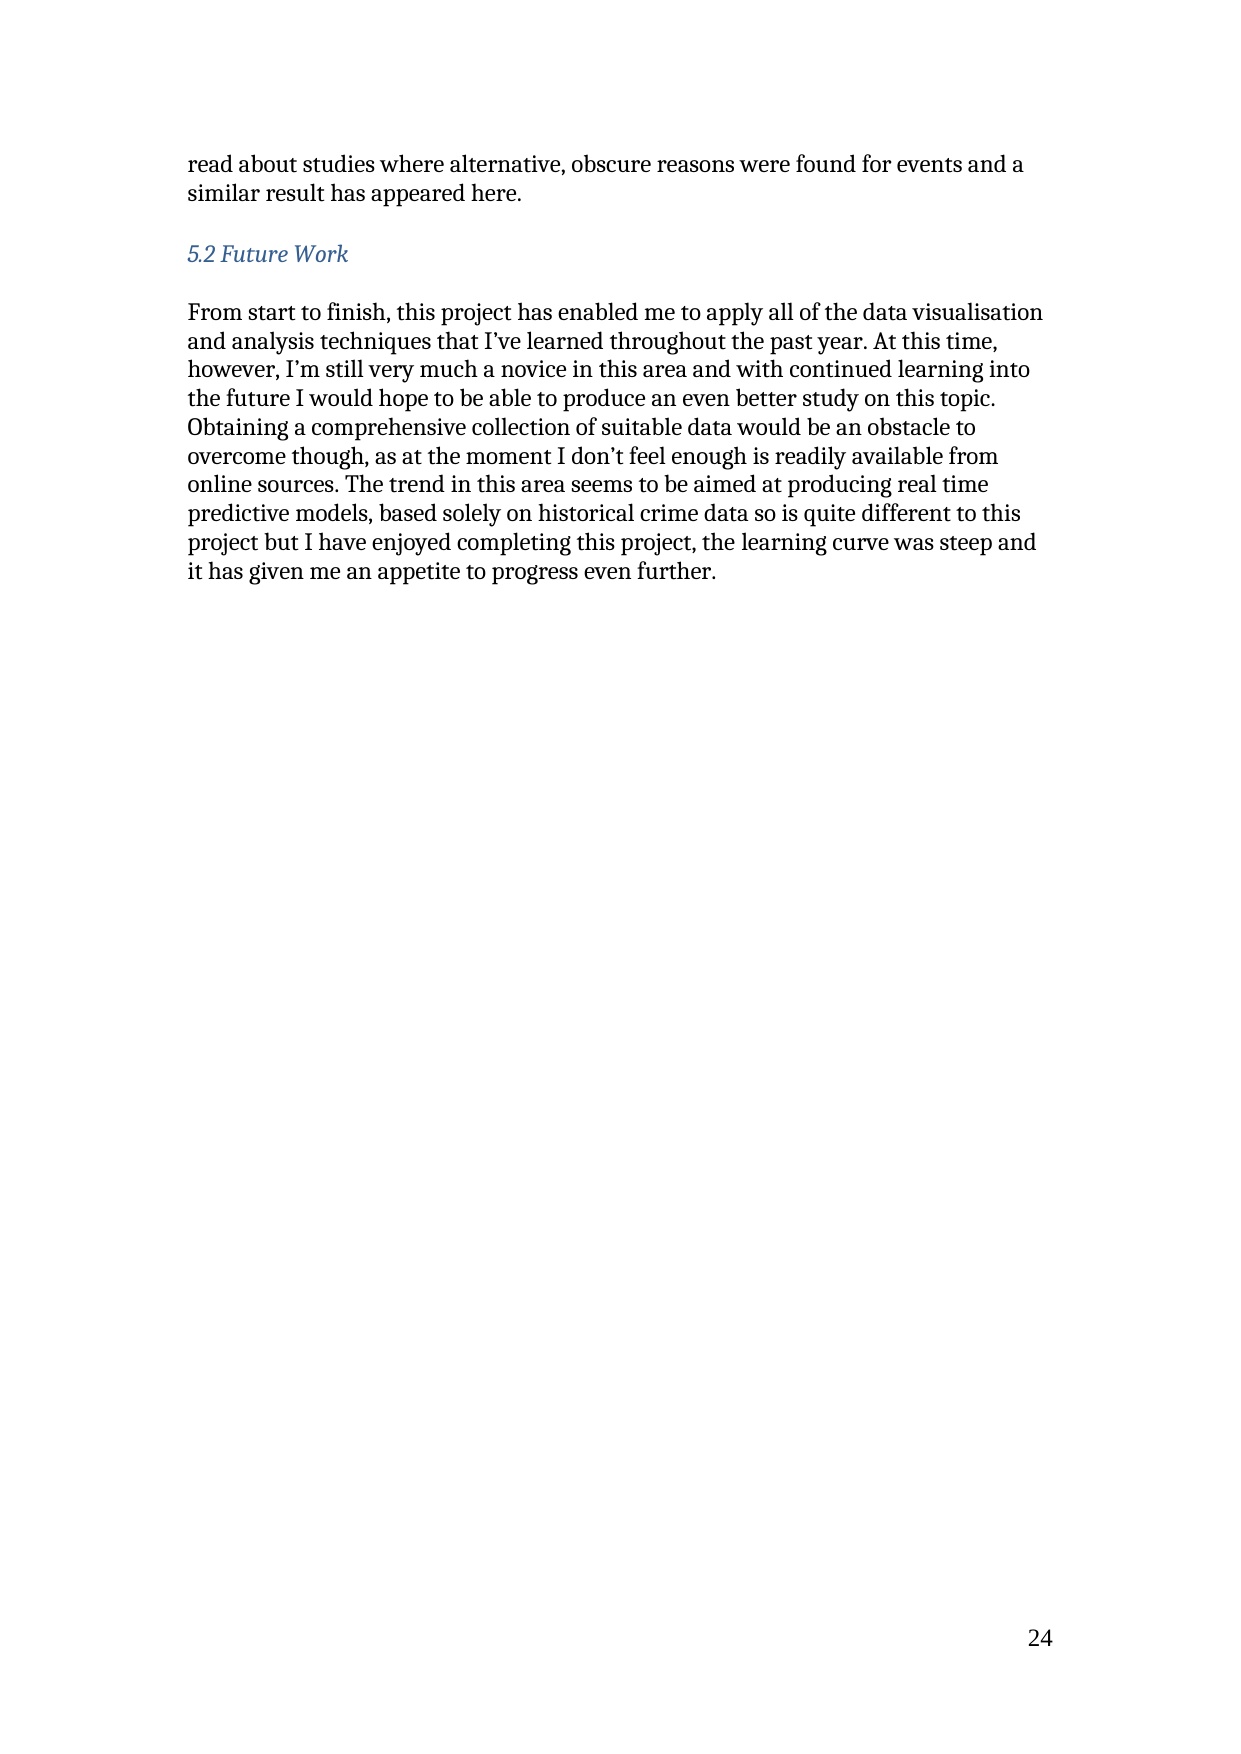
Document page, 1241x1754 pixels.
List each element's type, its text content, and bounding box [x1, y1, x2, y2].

subtitle 5.2 Future Work [187, 240, 1053, 269]
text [187, 150, 1053, 207]
text From start to finish, this project has enabled me to apply all of the data visualisation and analysis techniques that I’ve learned throughout the past year. At this time, however, I’m still very much a novice in this area and with continued learning into the future I would hope to be able to produce an even better study on this topic. Obtaining a comprehensive collection of suitable data would be an obstacle to overcome though, as at the moment I don’t feel enough is readily available from online sources. The trend in this area seems to be aimed at producing real time predictive models, based solely on historical crime data so is quite different to this project but I have enjoyed completing this project, the learning curve was steep and it has given me an appetite to progress even further. [187, 298, 1053, 585]
